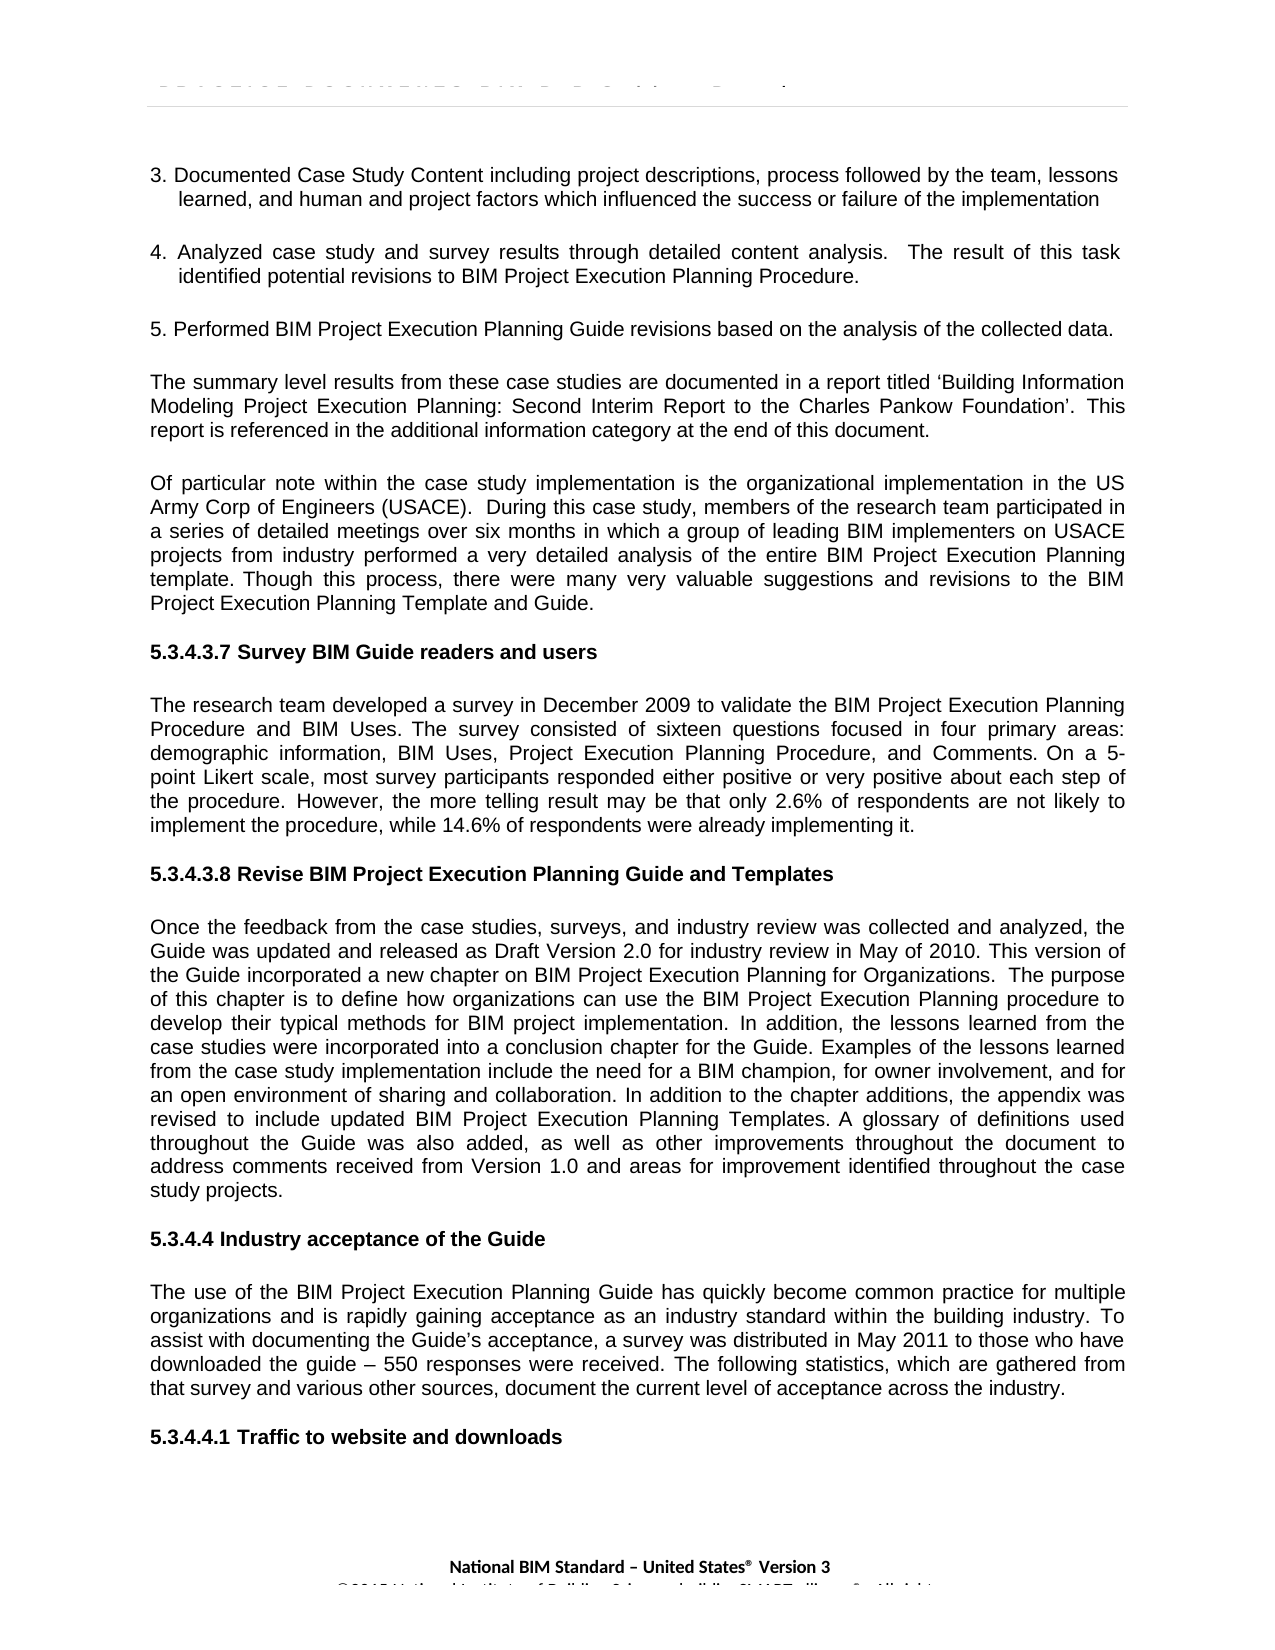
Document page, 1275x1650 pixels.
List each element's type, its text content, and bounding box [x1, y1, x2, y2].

list Performed BIM Project Execution Planning Guide revisions based on the analysis of the collected data. [150, 317, 1139, 341]
text Of particular note within the case study implementation is the organizational implementation in the US Army Corp of Engineers (USACE). During this case study, members of the research team participated in a series of detailed meetings over six months in which a group of leading BIM implementers on USACE projects from industry performed a very detailed analysis of the entire BIM Project Execution Planning template. Though this process, there were many very valuable suggestions and revisions to the BIM Project Execution Planning Template and Guide. [150, 471, 1126, 615]
subtitle Survey BIM Guide readers and users [150, 640, 1139, 664]
text The use of the BIM Project Execution Planning Guide has quickly become common practice for multiple organizations and is rapidly gaining acceptance as an industry standard within the building industry. To assist with documenting the Guide’s acceptance, a survey was distributed in May 2011 to those who have downloaded the guide – 550 responses were received. The following statistics, which are gathered from that survey and various other sources, document the current level of acceptance across the industry. [150, 1280, 1126, 1400]
subtitle Revise BIM Project Execution Planning Guide and Templates [150, 862, 1139, 886]
subtitle Traffic to website and downloads [150, 1425, 1139, 1449]
subtitle Industry acceptance of the Guide [150, 1227, 1139, 1251]
list Documented Case Study Content including project descriptions, process followed by the team, lessons learned, and human and project factors which influenced the success or failure of the implementation [150, 163, 1125, 211]
text Once the feedback from the case studies, surveys, and industry review was collected and analyzed, the Guide was updated and released as Draft Version 2.0 for industry review in May of 2010. This version of the Guide incorporated a new chapter on BIM Project Execution Planning for Organizations. The purpose of this chapter is to define how organizations can use the BIM Project Execution Planning procedure to develop their typical methods for BIM project implementation. In addition, the lessons learned from the case studies were incorporated into a conclusion chapter for the Guide. Examples of the lessons learned from the case study implementation include the need for a BIM champion, for owner involvement, and for an open environment of sharing and collaboration. In addition to the chapter additions, the appendix was revised to include updated BIM Project Execution Planning Templates. A glossary of definitions used throughout the Guide was also added, as well as other improvements throughout the document to address comments received from Version 1.0 and areas for improvement identified throughout the case study projects. [150, 915, 1125, 1202]
text The research team developed a survey in December 2009 to validate the BIM Project Execution Planning Procedure and BIM Uses. The survey consisted of sixteen questions focused in four primary areas: demographic information, BIM Uses, Project Execution Planning Procedure, and Comments. On a 5- point Likert scale, most survey participants responded either positive or very positive about each step of the procedure. However, the more telling result may be that only 2.6% of respondents are not likely to implement the procedure, while 14.6% of respondents were already implementing it. [150, 693, 1125, 837]
text The summary level results from these case studies are documented in a report titled ‘Building Information Modeling Project Execution Planning: Second Interim Report to the Charles Pankow Foundation’. This report is referenced in the additional information category at the end of this document. [150, 370, 1125, 442]
list Analyzed case study and survey results through detailed content analysis. The result of this task identified potential revisions to BIM Project Execution Planning Procedure. [150, 240, 1125, 288]
